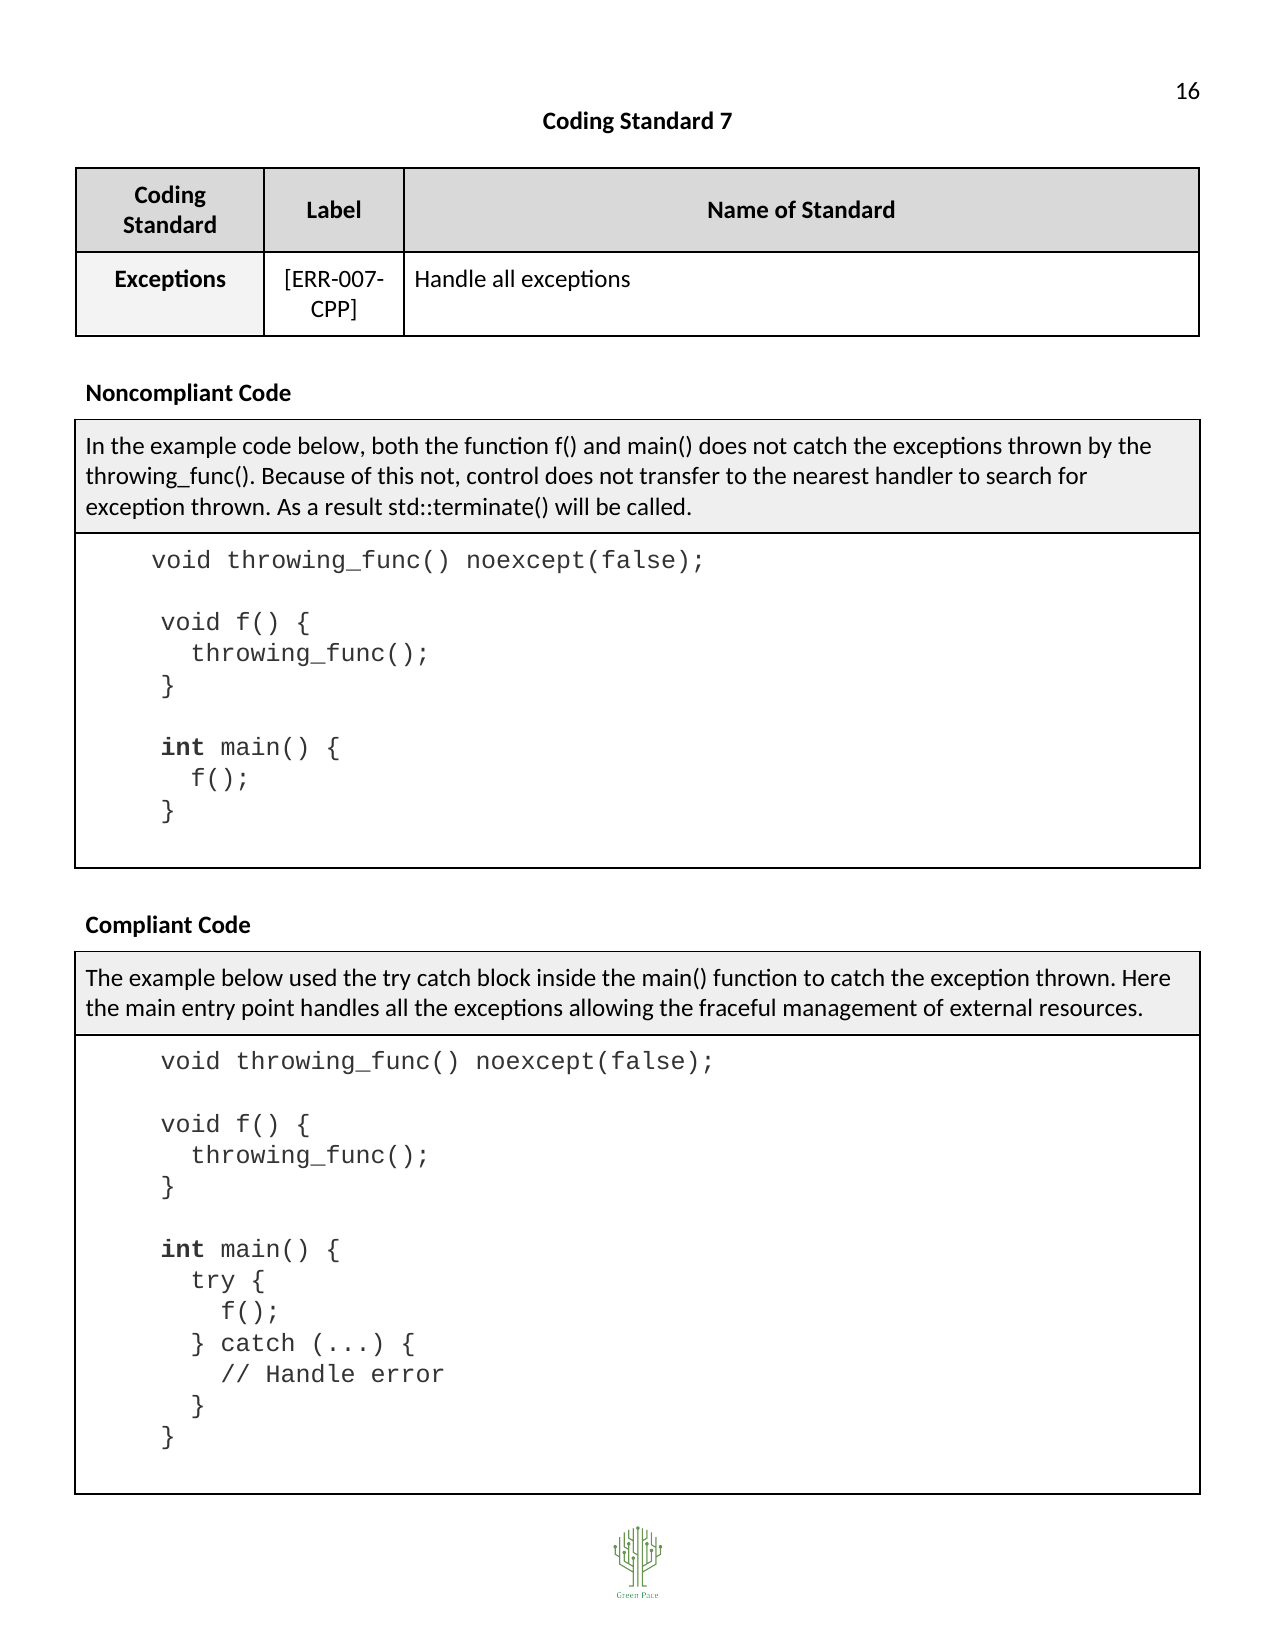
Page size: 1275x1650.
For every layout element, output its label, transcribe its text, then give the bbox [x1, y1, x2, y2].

table_header Coding Standard [77, 169, 263, 251]
table_cell [ERR-007-CPP] [265, 253, 403, 334]
table_header Noncompliant Code [75, 367, 1200, 418]
table_cell void throwing_func() noexcept(false); void f() { throwing_func(); } int main() { try { f(); } catch (...) { // Handle error } } [76, 1036, 1199, 1493]
table_header Label [265, 169, 403, 251]
table_header Compliant Code [75, 899, 1200, 951]
table_cell The example below used the try catch block inside the main() function to catch the exception thrown. Here the main entry point handles all the exceptions allowing the fraceful management of external resources. [76, 952, 1199, 1033]
table_cell In the example code below, both the function f() and main() does not catch the exceptions thrown by the throwing_func(). Because of this not, control does not transfer to the nearest handler to search for exception thrown. As a result std::terminate() will be called. [76, 420, 1199, 532]
subtitle Coding Standard 7 [75, 106, 1200, 136]
picture [605, 1521, 670, 1606]
table_cell void throwing_func() noexcept(false); void f() { throwing_func(); } int main() { f(); } [76, 534, 1199, 867]
table_cell Exceptions [77, 253, 263, 334]
table_header Name of Standard [405, 169, 1198, 251]
table_cell Handle all exceptions [405, 253, 1198, 334]
